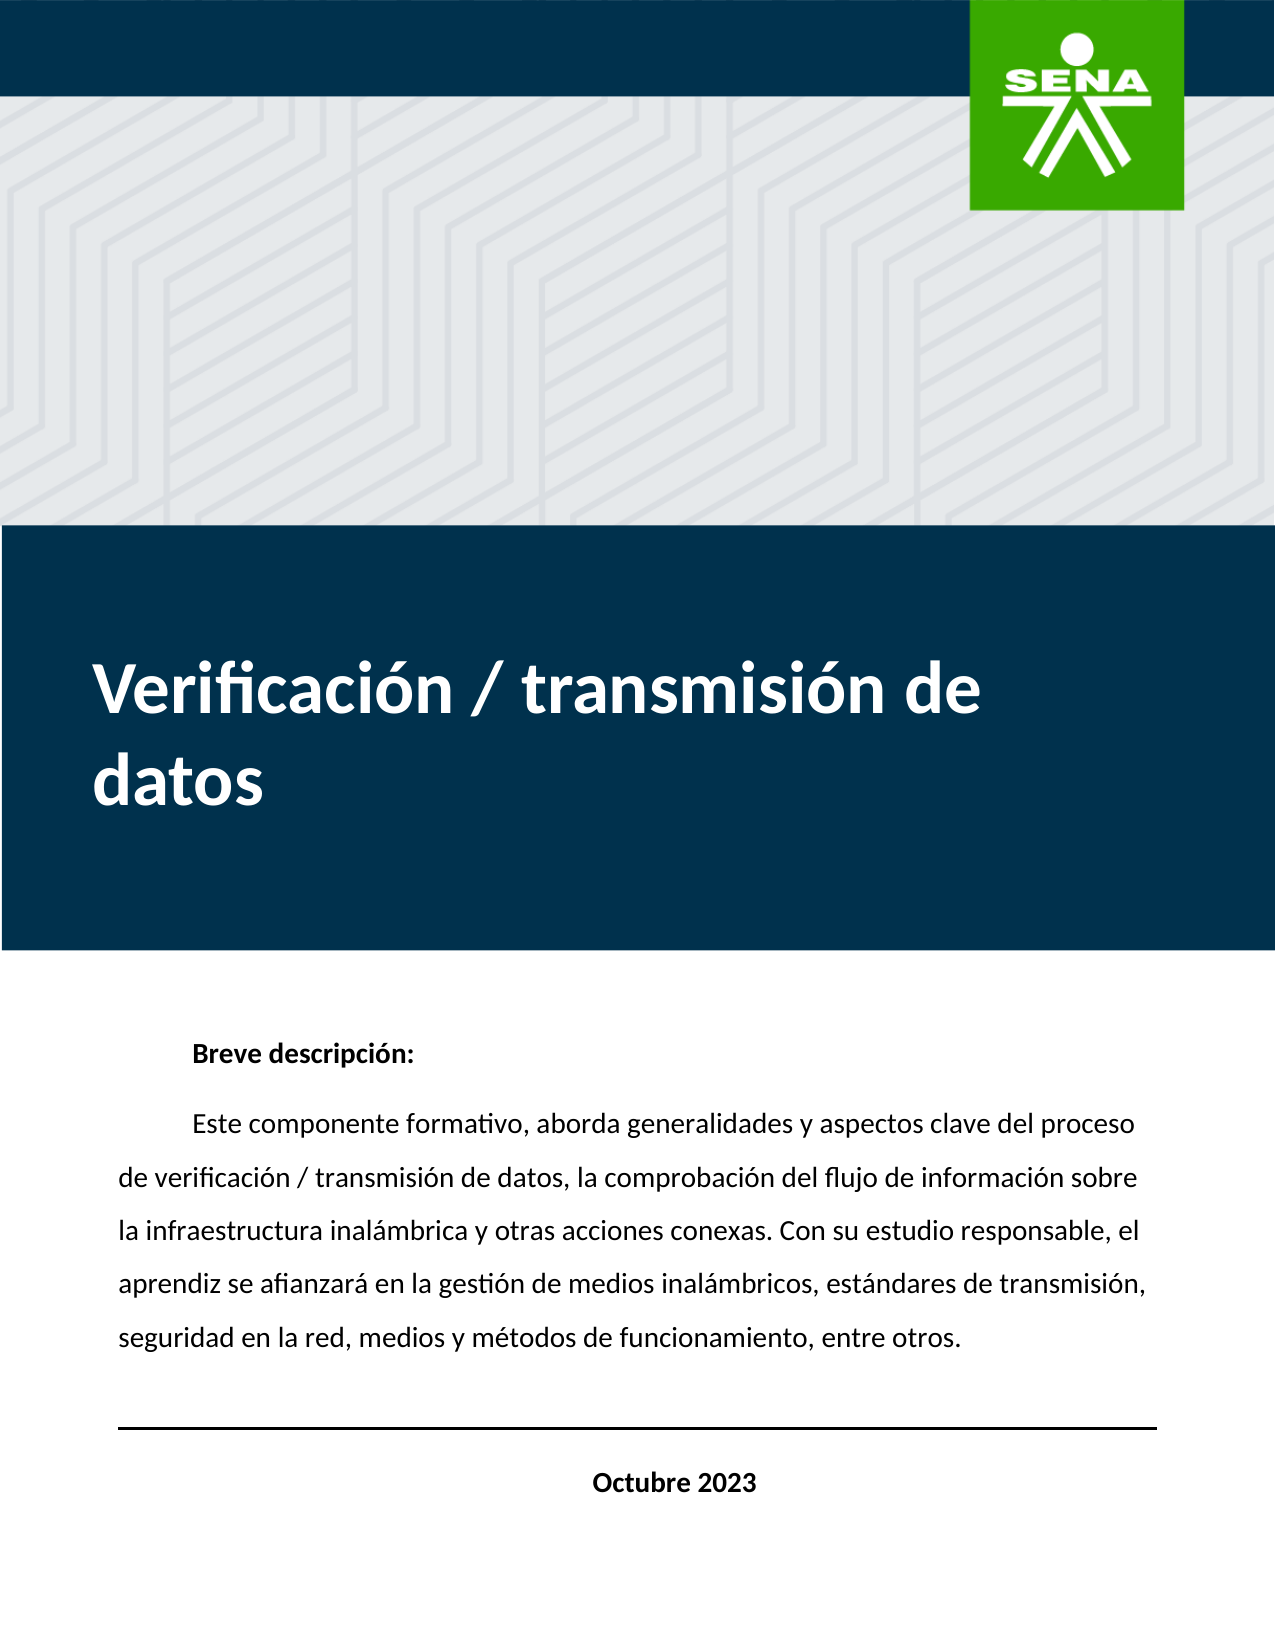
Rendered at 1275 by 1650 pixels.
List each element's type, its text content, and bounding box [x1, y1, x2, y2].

text Breve descripción: [118, 1035, 1157, 1071]
text Octubre 2023 [118, 1464, 1157, 1500]
text Este componente formativo, aborda generalidades y aspectos clave del proceso de verificación / transmisión de datos, la comprobación del flujo de información sobre la infraestructura inalámbrica y otras acciones conexas. Con su estudio responsable, el aprendiz se afianzará en la gestión de medios inalámbricos, estándares de transmisión, seguridad en la red, medios y métodos de funcionamiento, entre otros. [118, 1105, 1157, 1354]
picture [0, 0, 1274, 527]
